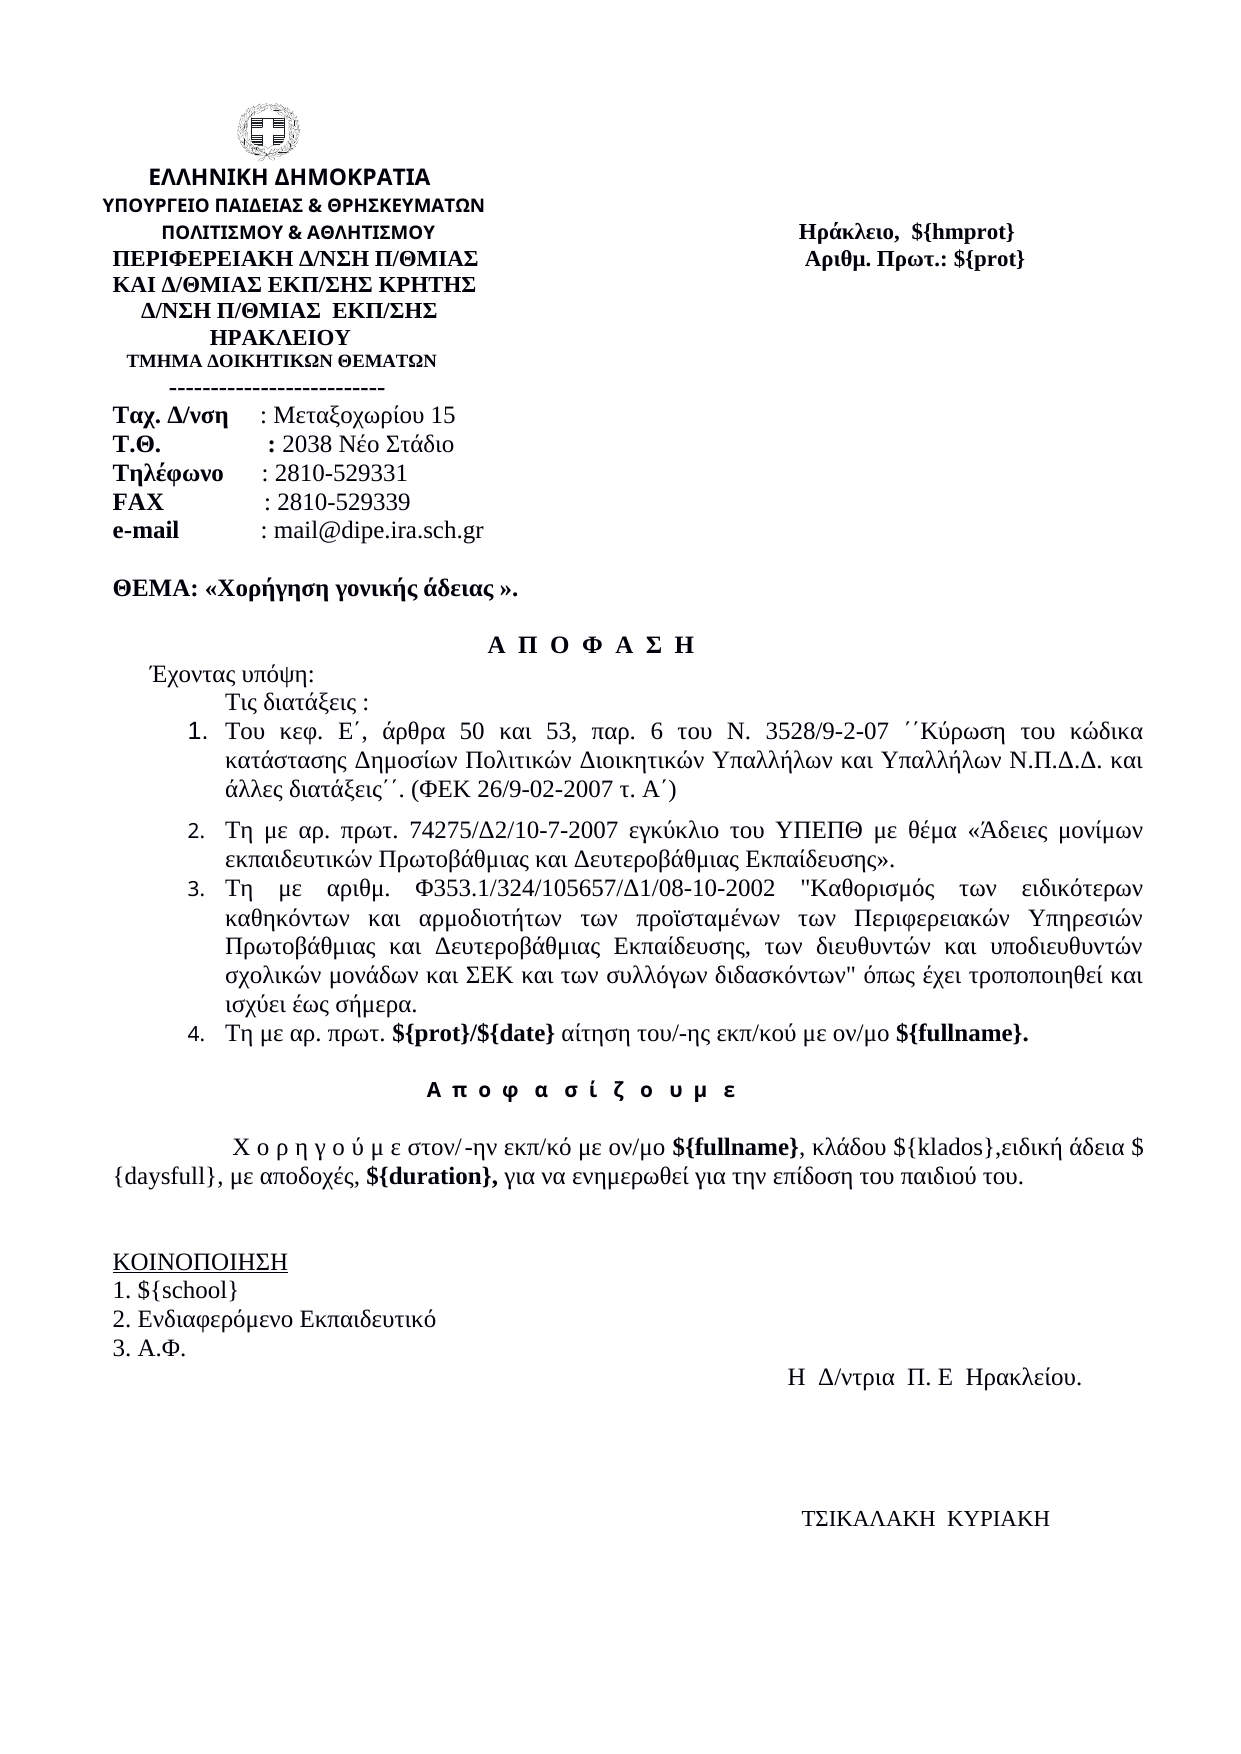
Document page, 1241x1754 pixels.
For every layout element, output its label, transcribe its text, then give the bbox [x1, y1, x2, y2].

text Έχοντας υπόψη: [112, 659, 1144, 687]
text 2. Ενδιαφερόμενο Εκπαιδευτικό [112, 1304, 1144, 1333]
list Tη με αριθμ. Φ353.1/324/105657/Δ1/08-10-2002 "Καθορισμός των ειδικότερων καθηκόντων και αρμοδιοτήτων των προϊσταμένων των Περιφερειακών Υπηρεσιών Πρωτοβάθμιας και Δευτεροβάθμιας Εκπαίδευσης, των διευθυντών και υποδιευθυντών σχολικών μονάδων και ΣΕΚ και των συλλόγων διδασκόντων" όπως έχει τροποποιηθεί και ισχύει έως σήμερα. [187, 873, 1144, 1018]
text ΤΜΗΜΑ ΔΟΙΚΗΤΙΚΩΝ ΘΕΜΑΤΩΝ [112, 350, 1144, 372]
list Τη με αρ. πρωτ. 74275/Δ2/10-7-2007 εγκύκλιο του ΥΠΕΠΘ με θέμα «Άδειες μονίμων εκπαιδευτικών Πρωτοβάθμιας και Δευτεροβάθμιας Εκπαίδευσης». [187, 815, 1144, 873]
text Η Δ/ντρια Π. Ε Ηρακλείου. [112, 1362, 1144, 1391]
text e-mail : mail@dipe.ira.sch.gr [112, 516, 1144, 544]
text ΘΕΜΑ: «Χορήγηση γονικής άδειας ». [112, 573, 1144, 601]
text Τις διατάξεις : [187, 687, 1144, 716]
text ΥΠΟΥΡΓΕΙΟ ΠΑΙΔΕΙΑΣ & ΘΡΗΣΚΕΥΜΑΤΩΝ [56, 192, 1144, 218]
text Δ/ΝΣΗ Π/ΘΜΙΑΣ ΕΚΠ/ΣΗΣ [112, 297, 1144, 324]
text -------------------------- [112, 372, 1144, 401]
text Α Π Ο Φ Α Σ Η [412, 630, 1144, 659]
text ΚΑΙ Δ/ΘΜΙΑΣ ΕΚΠ/ΣΗΣ ΚΡΗΤΗΣ [112, 271, 1144, 297]
list ΚΟΙΝΟΠΟΙΗΣΗ [112, 1247, 1144, 1276]
list Τη με αρ. πρωτ. ${prot}/${date} αίτηση του/-ης εκπ/κού με ον/μο ${fullname}. [187, 1018, 1144, 1047]
text FAX : 2810-529339 [112, 487, 1144, 516]
text 3. Α.Φ. [112, 1333, 1181, 1362]
text Τηλέφωνο : 2810-529331 [112, 458, 1144, 487]
text ΕΛΛΗΝΙΚΗ ΔΗΜΟΚΡΑΤΙΑ [112, 161, 1144, 192]
text Χ ο ρ η γ ο ύ μ ε στον/-ην εκπ/κό με ον/μο ${fullname}, κλάδου ${klados},ειδική άδεια ${daysfull}, με αποδοχές, ${duration}, για να ενημερωθεί για την επίδοση του παιδιού του. [112, 1132, 1144, 1190]
text Τ.Θ. : 2038 Νέο Στάδιο [112, 429, 1144, 458]
text 1. ${school} [112, 1276, 1144, 1304]
text Ταχ. Δ/νση : Μεταξοχωρίου 15 [112, 401, 1144, 429]
list Του κεφ. Ε΄, άρθρα 50 και 53, παρ. 6 του Ν. 3528/9-2-07 ΄΄Κύρωση του κώδικα κατάστασης Δημοσίων Πολιτικών Διοικητικών Υπαλλήλων και Υπαλλήλων Ν.Π.Δ.Δ. και άλλες διατάξεις΄΄. (ΦΕΚ 26/9-02-2007 τ. Α΄) [187, 716, 1144, 802]
text ΤΣΙΚΑΛΑΚΗ ΚΥΡΙΑΚΗ [112, 1505, 1144, 1531]
text ΠΟΛΙΤΙΣΜΟΥ & ΑΘΛΗΤΙΣΜΟΥ Ηράκλειο, ${hmprot} [112, 218, 1144, 245]
list Α π ο φ α σ ί ζ ο υ μ ε [112, 1076, 1144, 1104]
text ΗΡΑΚΛΕΙΟΥ [112, 324, 1144, 350]
text ΠΕΡΙΦΕΡΕΙΑΚΗ Δ/ΝΣΗ Π/ΘΜΙΑΣ Αριθμ. Πρωτ.: ${prot} [112, 245, 1144, 271]
